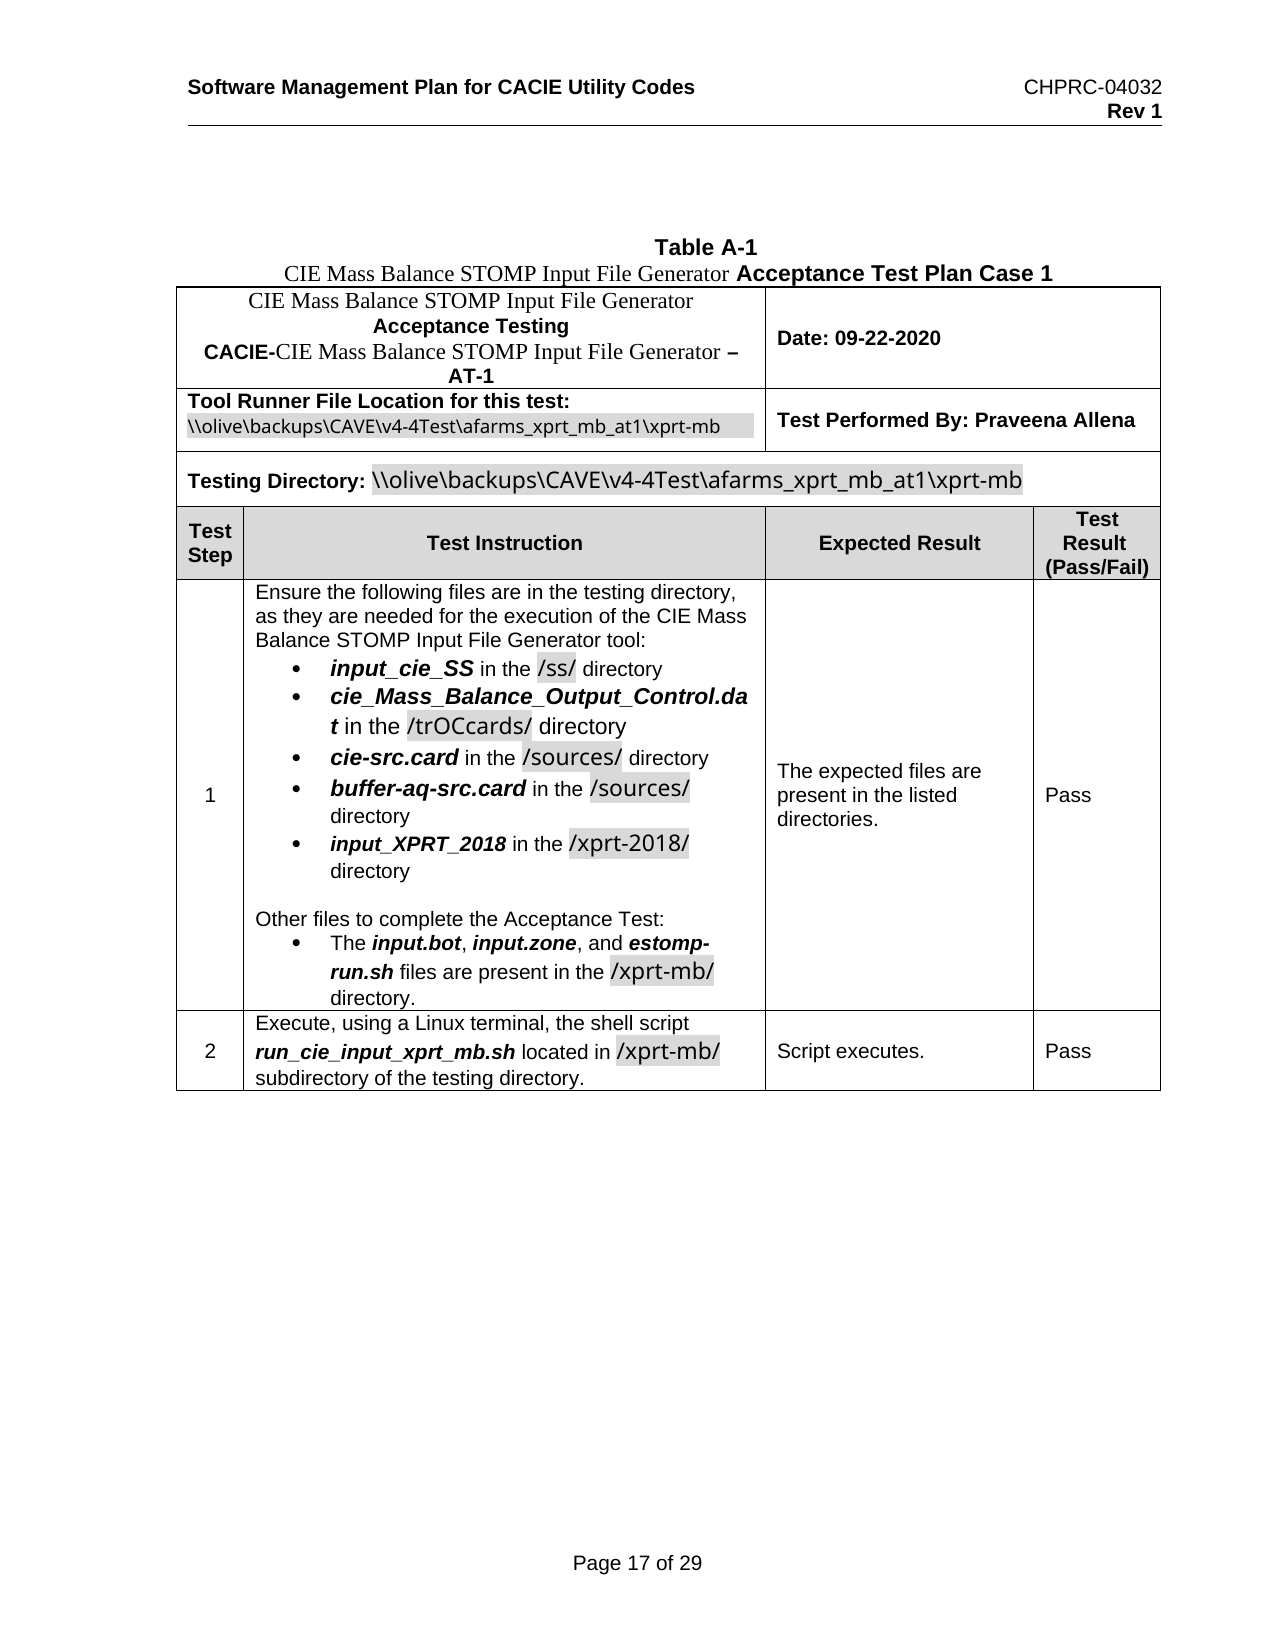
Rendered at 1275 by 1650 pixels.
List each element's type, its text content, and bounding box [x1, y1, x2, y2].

table_cell Date: 09-22-2020 [766, 288, 1160, 388]
table_cell 2 [177, 1011, 243, 1090]
table_cell Test Instruction [244, 507, 765, 579]
table_cell Test Step [177, 507, 243, 579]
table_cell Expected Result [766, 507, 1033, 579]
table_cell Test Result (Pass/Fail) [1034, 507, 1160, 579]
table_cell Ensure the following files are in the testing directory, as they are needed for the execution of the CIE Mass Balance STOMP Input File Generator tool: input_cie_SS in the /ss/ directory cie_Mass_Balance_Output_Control.dat in the /trOCcards/ directory cie-src.card in the /sources/ directory buffer-aq-src.card in the /sources/ directory input_XPRT_2018 in the /xprt-2018/ directory Other files to complete the Acceptance Test: The input.bot, input.zone, and estomp-run.sh files are present in the /xprt-mb/ directory. [244, 580, 765, 1010]
table_cell 1 [177, 580, 243, 1010]
table_header Table A-1 Acceptance Test Plan Case 1 [176, 234, 1161, 286]
table_cell Tool Runner File Location for this test: \\olive\backups\CAVE\v4-4Test\afarms_xprt_mb_at1\xprt-mb [177, 389, 765, 451]
table_cell Script executes. [766, 1011, 1033, 1090]
table_cell Pass [1034, 1011, 1160, 1090]
table_cell Execute, using a Linux terminal, the shell script run_cie_input_xprt_mb.sh located in /xprt-mb/ subdirectory of the testing directory. [244, 1011, 765, 1090]
table_cell Test Performed By: Praveena Allena [766, 389, 1160, 451]
table_cell Pass [1034, 580, 1160, 1010]
table_cell Acceptance Testing CACIE- – AT-1 [177, 288, 765, 388]
table_cell The expected files are present in the listed directories. [766, 580, 1033, 1010]
table_cell Testing Directory: \\olive\backups\CAVE\v4-4Test\afarms_xprt_mb_at1\xprt-mb [177, 452, 1160, 506]
